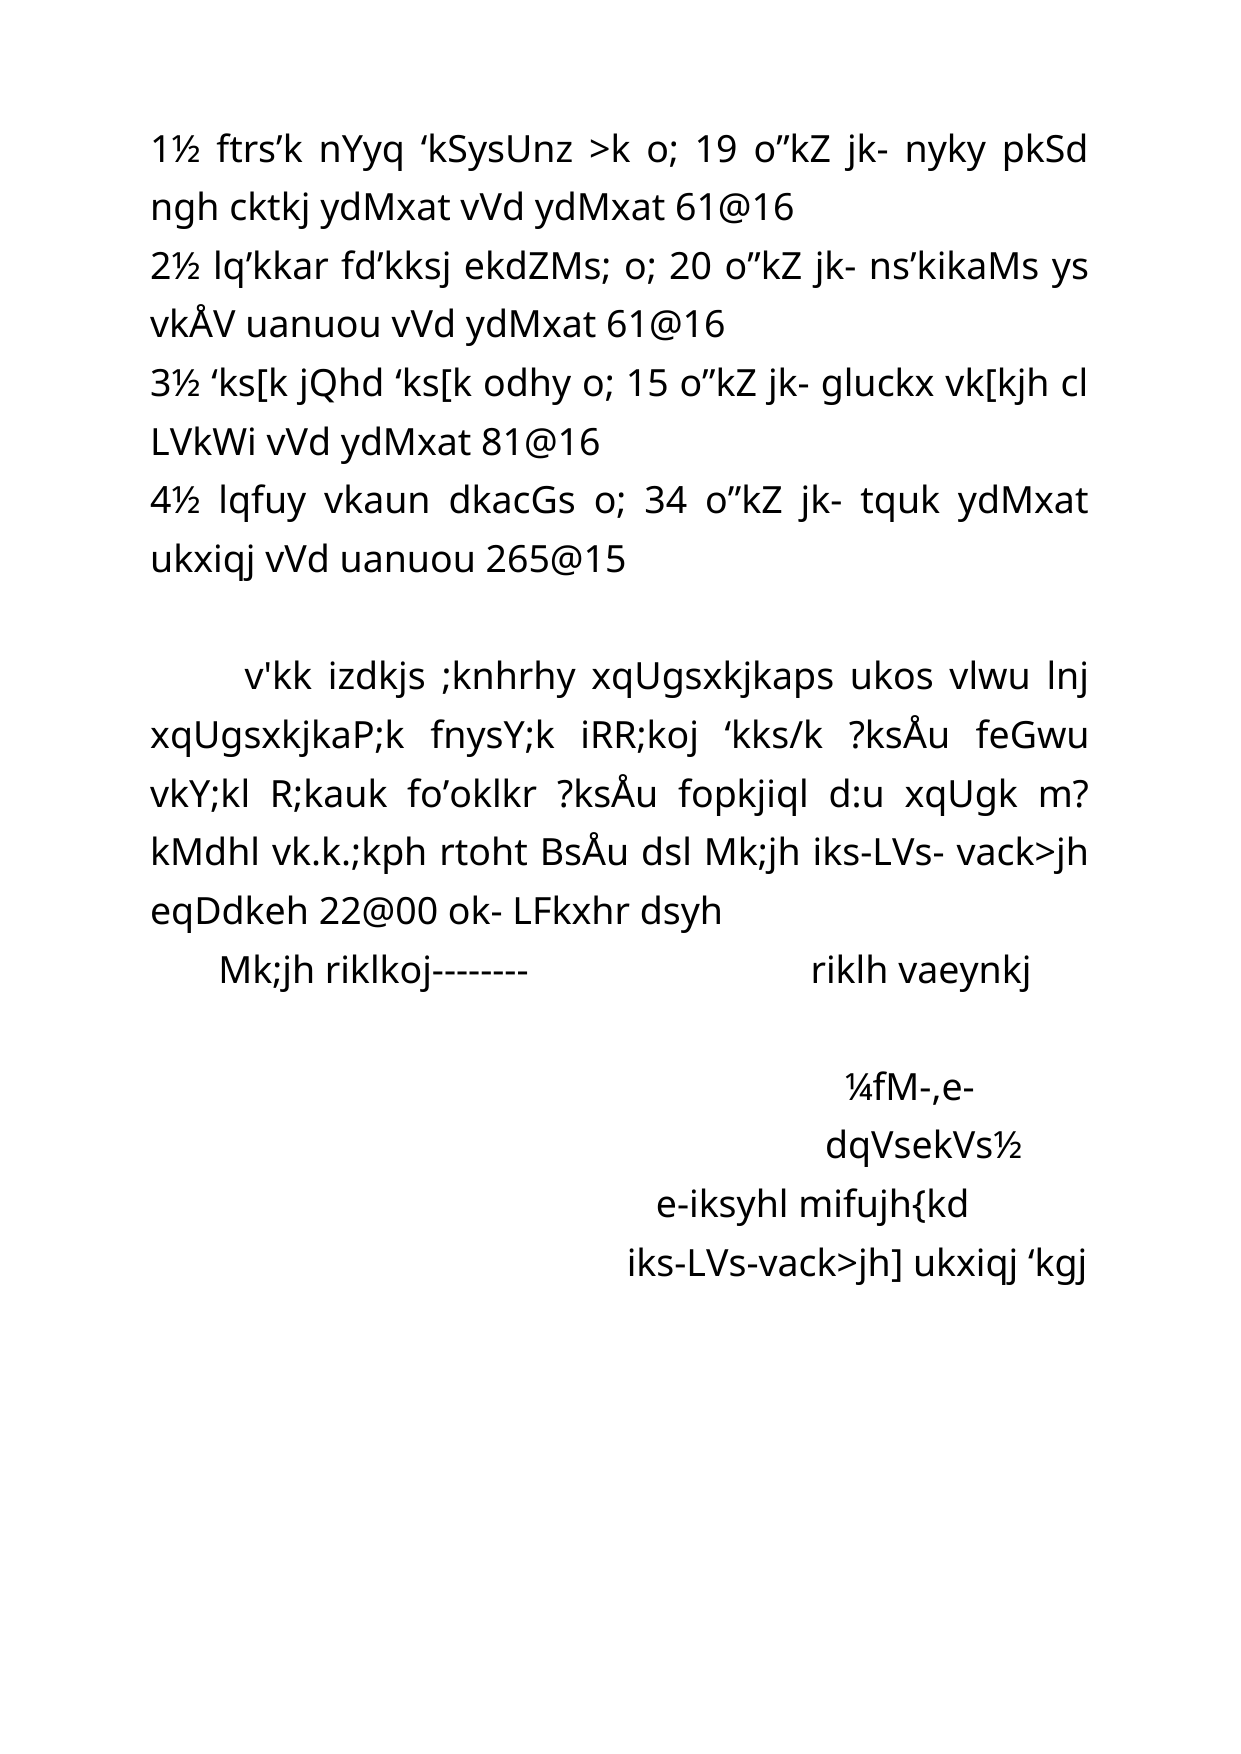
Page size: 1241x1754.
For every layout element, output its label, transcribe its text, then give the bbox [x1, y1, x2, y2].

text v'kk izdkjs ;knhrhy xqUgsxkjkaps ukos vlwu lnj xqUgsxkjkaP;k fnysY;k iRR;koj ‘kks/k ?ksÅu feGwu vkY;kl R;kauk fo’oklkr ?ksÅu fopkjiql d:u xqUgk m?kMdhl vk.k.;kph rtoht BsÅu dsl Mk;jh iks-LVs- vack>jh eqDdkeh 22@00 ok- LFkxhr dsyh [150, 650, 1090, 935]
text 3½ ‘ks[k jQhd ‘ks[k odhy o; 15 o”kZ jk- gluckx vk[kjh cl LVkWi vVd ydMxat 81@16 [150, 356, 1090, 466]
text e-iksyhl mifujh{kd [150, 1177, 1090, 1228]
text Mk;jh riklkoj-------- riklh vaeynkj [150, 943, 1090, 994]
text 2½ lq’kkar fd’kksj ekdZMs; o; 20 o”kZ jk- ns’kikaMs ys vkÅV uanuou vVd ydMxat 61@16 [150, 239, 1090, 349]
text 1½ ftrs’k nYyq ‘kSysUnz >k o; 19 o”kZ jk- nyky pkSd ngh cktkj ydMxat vVd ydMxat 61@16 [150, 122, 1090, 232]
text iks-LVs-vack>jh] ukxiqj ‘kgj [150, 1236, 1090, 1287]
text ¼fM-,e-dqVsekVs½ [825, 1060, 1090, 1170]
text 4½ lqfuy vkaun dkacGs o; 34 o”kZ jk- tquk ydMxat ukxiqj vVd uanuou 265@15 [150, 474, 1090, 583]
